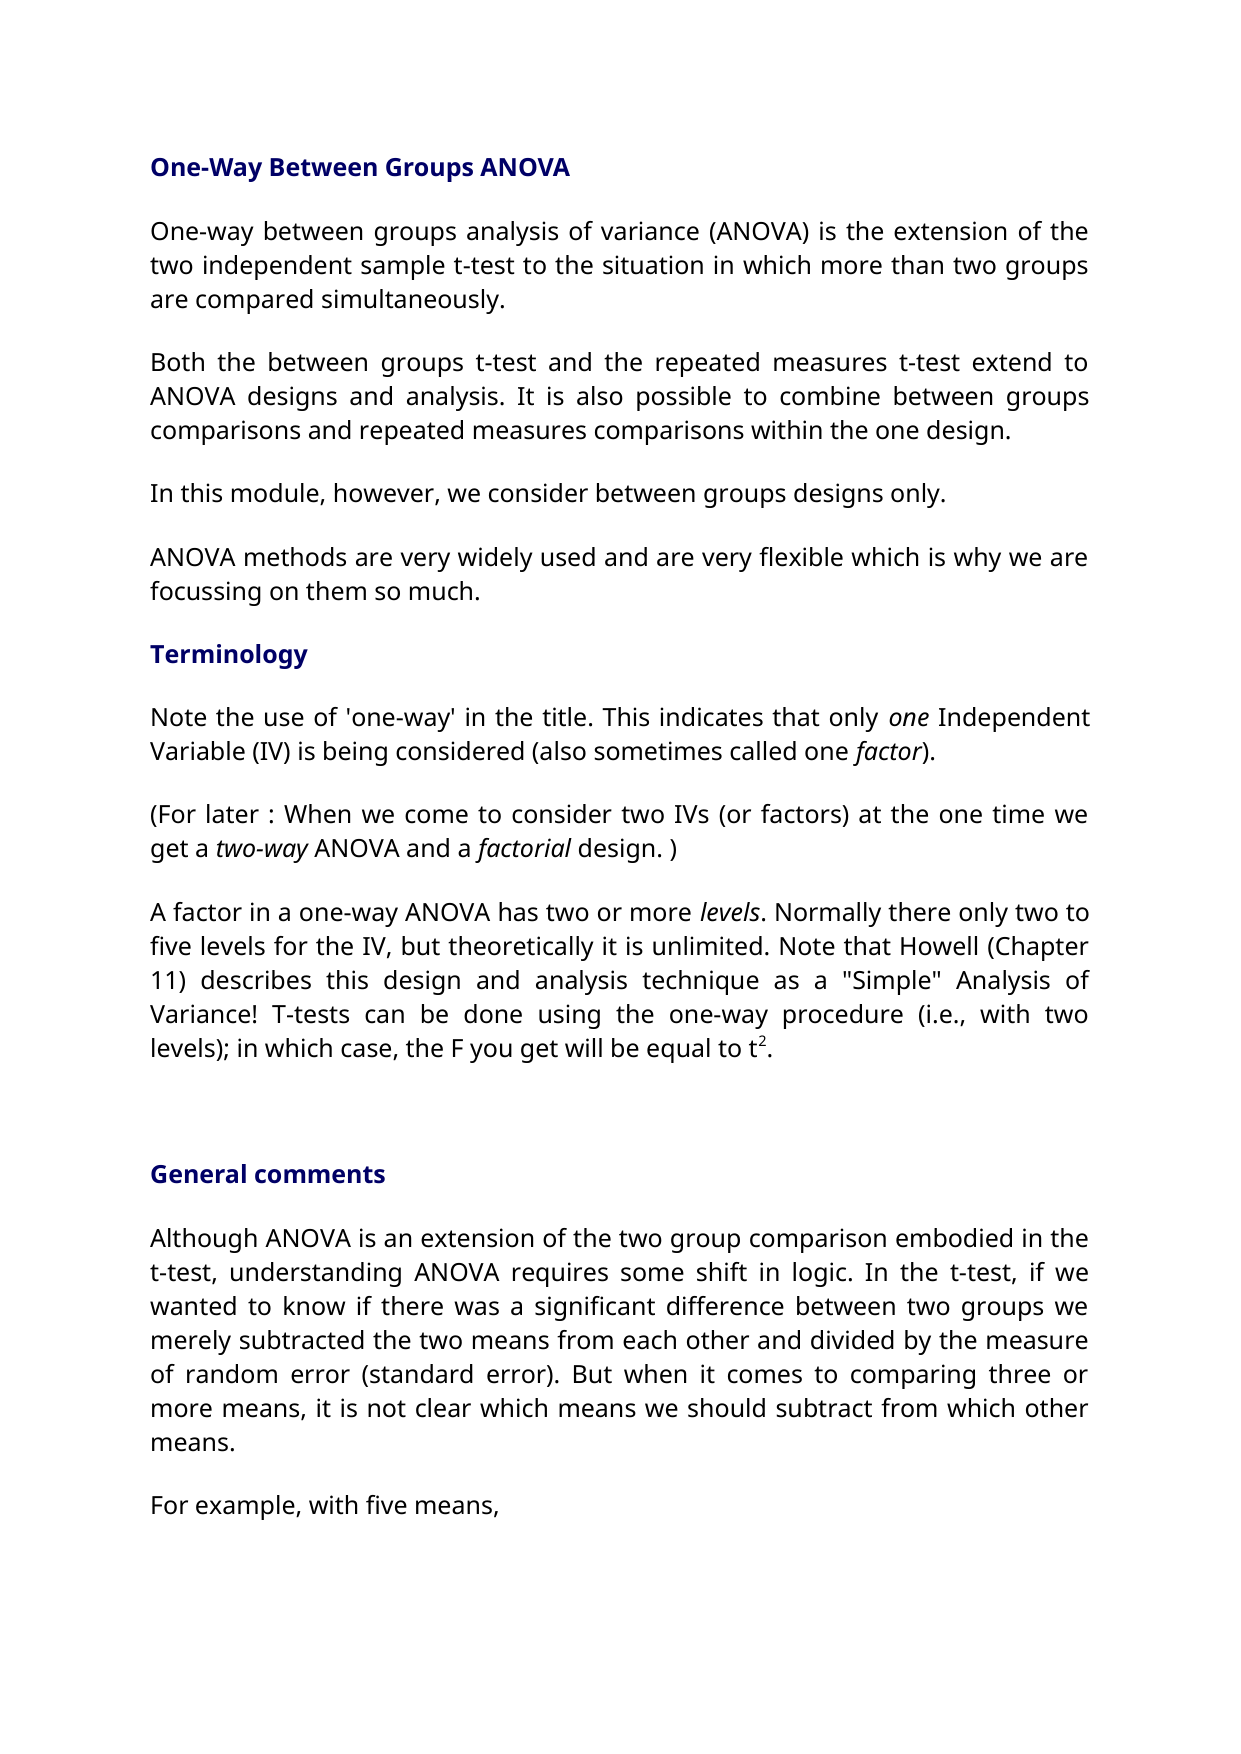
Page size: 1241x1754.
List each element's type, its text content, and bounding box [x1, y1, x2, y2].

text ANOVA methods are very widely used and are very flexible which is why we are focussing on them so much. [150, 539, 1090, 607]
text Terminology [150, 636, 1090, 671]
text Both the between groups t-test and the repeated measures t-test extend to ANOVA designs and analysis. It is also possible to combine between groups comparisons and repeated measures comparisons within the one design. [150, 344, 1090, 447]
text One-Way Between Groups ANOVA [150, 150, 1090, 184]
text For example, with five means, [150, 1488, 1090, 1522]
text Note the use of 'one-way' in the title. This indicates that only one Independent Variable (IV) is being considered (also sometimes called one factor). [150, 700, 1090, 768]
text In this module, however, we consider between groups designs only. [150, 476, 1090, 510]
text General comments [150, 1157, 1090, 1191]
text Although ANOVA is an extension of the two group comparison embodied in the t-test, understanding ANOVA requires some shift in logic. In the t-test, if we wanted to know if there was a significant difference between two groups we merely subtracted the two means from each other and divided by the measure of random error (standard error). But when it comes to comparing three or more means, it is not clear which means we should subtract from which other means. [150, 1220, 1090, 1459]
text (For later : When we come to consider two IVs (or factors) at the one time we get a two-way ANOVA and a factorial design. ) [150, 797, 1090, 865]
text One-way between groups analysis of variance (ANOVA) is the extension of the two independent sample t-test to the situation in which more than two groups are compared simultaneously. [150, 213, 1090, 315]
text A factor in a one-way ANOVA has two or more levels. Normally there only two to five levels for the IV, but theoretically it is unlimited. Note that Howell (Chapter 11) describes this design and analysis technique as a "Simple" Analysis of Variance! T-tests can be done using the one-way procedure (i.e., with two levels); in which case, the F you get will be equal to t2. [150, 894, 1090, 1064]
